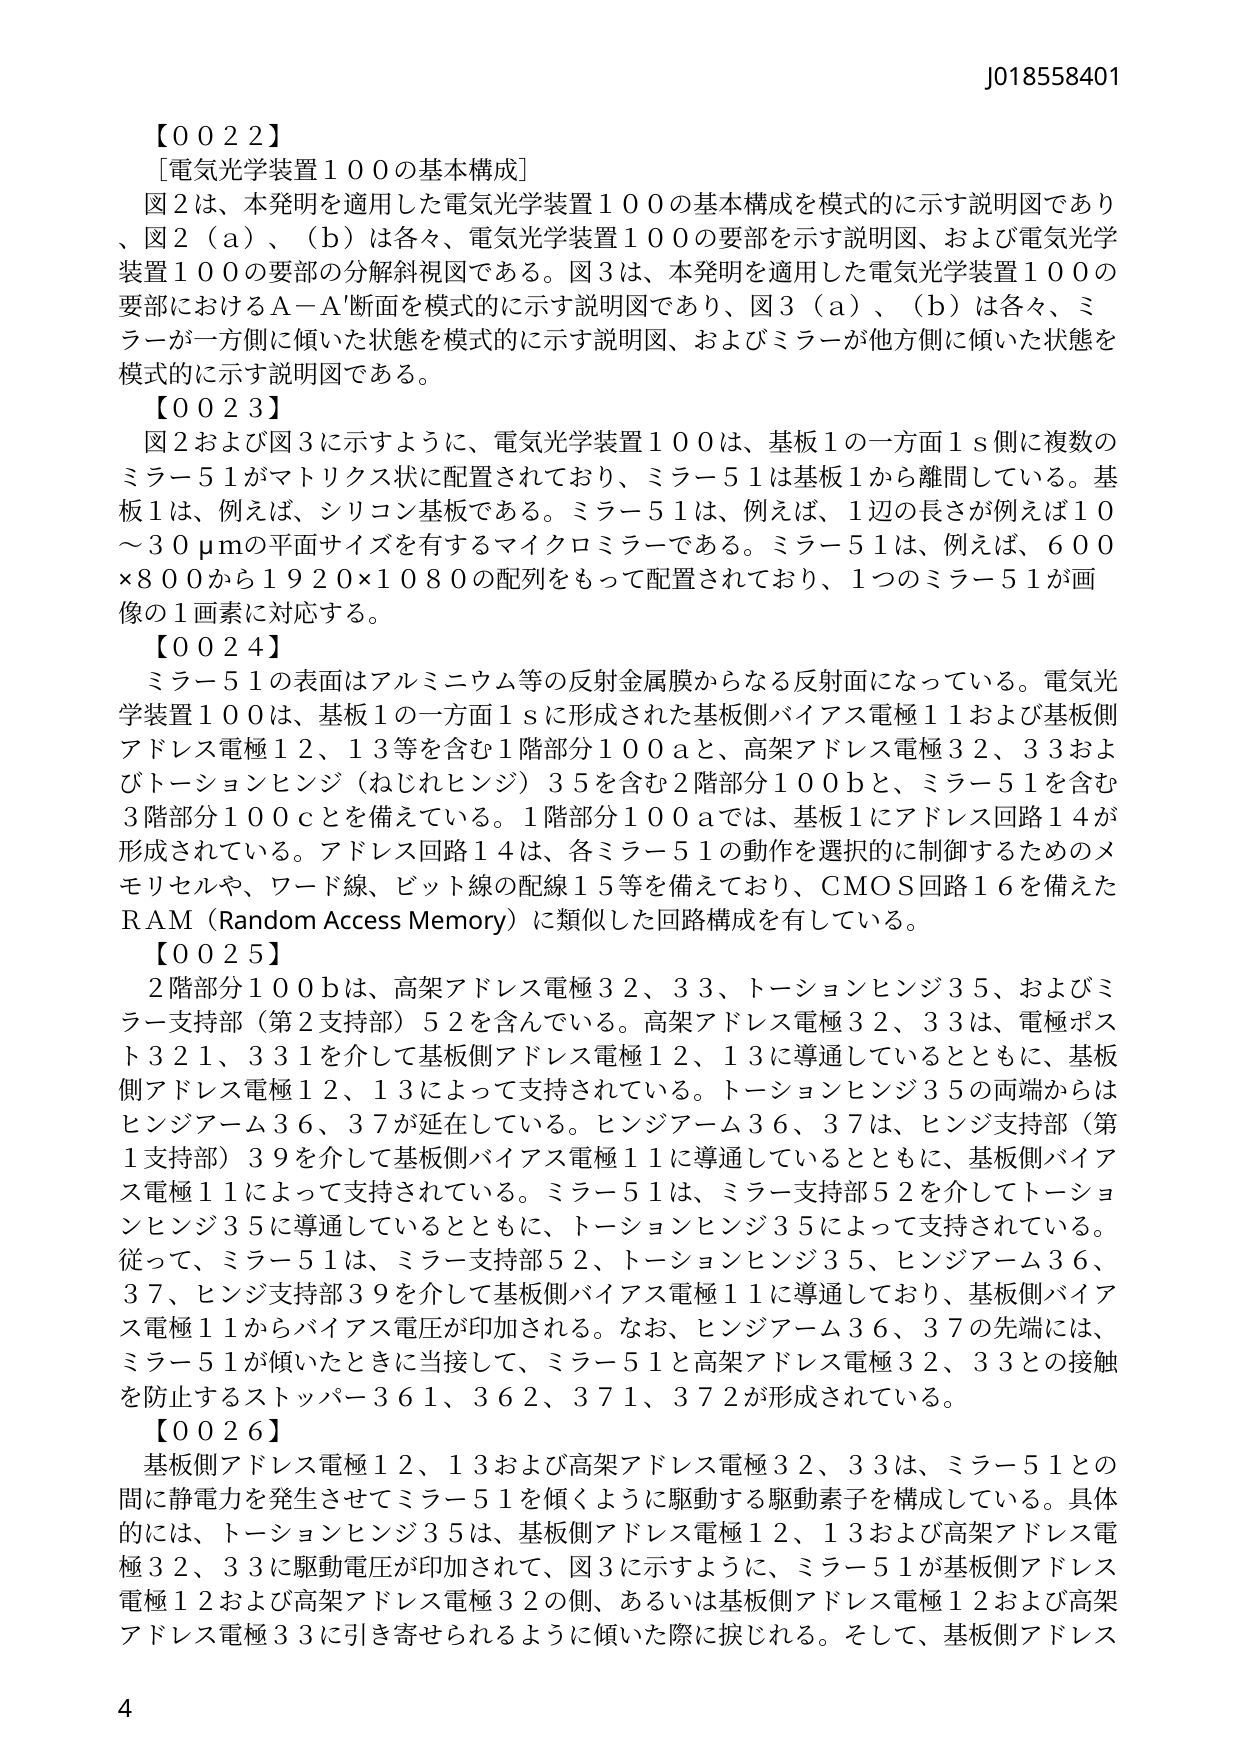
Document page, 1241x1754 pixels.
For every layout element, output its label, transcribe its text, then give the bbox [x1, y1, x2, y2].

text ヒンジアーム３６、３７が延在している。ヒンジアーム３６、３７は、ヒンジ支持部（第 [118, 1106, 1122, 1140]
text アドレス電極３３に引き寄せられるように傾いた際に捩じれる。そして、基板側アドレス [118, 1617, 1122, 1651]
text 要部におけるＡ－Ａ′断面を模式的に示す説明図であり、図３（ａ）、（ｂ）は各々、ミ [118, 288, 1122, 322]
text 装置１００の要部の分解斜視図である。図３は、本発明を適用した電気光学装置１００の [118, 254, 1122, 288]
text 基板側アドレス電極１２、１３および高架アドレス電極３２、３３は、ミラー５１との [118, 1447, 1122, 1481]
text ラーが一方側に傾いた状態を模式的に示す説明図、およびミラーが他方側に傾いた状態を [118, 322, 1122, 357]
text 【００２４】 [118, 629, 1122, 663]
text モリセルや、ワード線、ビット線の配線１５等を備えており、ＣＭＯＳ回路１６を備えた [118, 868, 1122, 902]
text ミラー５１がマトリクス状に配置されており、ミラー５１は基板１から離間している。基 [118, 459, 1122, 493]
text 極３２、３３に駆動電圧が印加されて、図３に示すように、ミラー５１が基板側アドレス [118, 1549, 1122, 1583]
text ト３２１、３３１を介して基板側アドレス電極１２、１３に導通しているとともに、基板 [118, 1038, 1122, 1072]
text ＲＡＭ（Random Access Memory）に類似した回路構成を有している。 [118, 902, 1122, 936]
text 図２は、本発明を適用した電気光学装置１００の基本構成を模式的に示す説明図であり [118, 186, 1122, 220]
text ミラー５１の表面はアルミニウム等の反射金属膜からなる反射面になっている。電気光 [118, 663, 1122, 697]
text アドレス電極１２、１３等を含む１階部分１００ａと、高架アドレス電極３２、３３およ [118, 731, 1122, 766]
text １支持部）３９を介して基板側バイアス電極１１に導通しているとともに、基板側バイア [118, 1140, 1122, 1174]
text を防止するストッパー３６１、３６２、３７１、３７２が形成されている。 [118, 1379, 1122, 1413]
text 【００２６】 [118, 1413, 1122, 1447]
text ～３０μｍの平面サイズを有するマイクロミラーである。ミラー５１は、例えば、６００ [118, 527, 1122, 561]
text ンヒンジ３５に導通しているとともに、トーションヒンジ３５によって支持されている。 [118, 1208, 1122, 1242]
text 側アドレス電極１２、１３によって支持されている。トーションヒンジ３５の両端からは [118, 1072, 1122, 1106]
text 【００２３】 [118, 391, 1122, 425]
text ×８００から１９２０×１０８０の配列をもって配置されており、１つのミラー５１が画 [118, 561, 1122, 595]
text びトーションヒンジ（ねじれヒンジ）３５を含む２階部分１００ｂと、ミラー５１を含む [118, 766, 1122, 799]
text ミラー５１が傾いたときに当接して、ミラー５１と高架アドレス電極３２、３３との接触 [118, 1345, 1122, 1379]
text 形成されている。アドレス回路１４は、各ミラー５１の動作を選択的に制御するためのメ [118, 834, 1122, 868]
text 板１は、例えば、シリコン基板である。ミラー５１は、例えば、１辺の長さが例えば１０ [118, 493, 1122, 527]
text 学装置１００は、基板１の一方面１ｓに形成された基板側バイアス電極１１および基板側 [118, 697, 1122, 731]
text 【００２２】 [118, 118, 1122, 152]
text 像の１画素に対応する。 [118, 595, 1122, 629]
text ３７、ヒンジ支持部３９を介して基板側バイアス電極１１に導通しており、基板側バイア [118, 1277, 1122, 1311]
text 図２および図３に示すように、電気光学装置１００は、基板１の一方面１ｓ側に複数の [118, 425, 1122, 459]
text 模式的に示す説明図である。 [118, 357, 1122, 391]
text ３階部分１００ｃとを備えている。１階部分１００ａでは、基板１にアドレス回路１４が [118, 799, 1122, 834]
text 、図２（ａ）、（ｂ）は各々、電気光学装置１００の要部を示す説明図、および電気光学 [118, 220, 1122, 254]
text 【００２５】 [118, 936, 1122, 970]
text ラー支持部（第２支持部）５２を含んでいる。高架アドレス電極３２、３３は、電極ポス [118, 1004, 1122, 1038]
text 間に静電力を発生させてミラー５１を傾くように駆動する駆動素子を構成している。具体 [118, 1481, 1122, 1515]
text 的には、トーションヒンジ３５は、基板側アドレス電極１２、１３および高架アドレス電 [118, 1515, 1122, 1549]
text ２階部分１００ｂは、高架アドレス電極３２、３３、トーションヒンジ３５、およびミ [118, 970, 1122, 1004]
text 電極１２および高架アドレス電極３２の側、あるいは基板側アドレス電極１２および高架 [118, 1583, 1122, 1617]
text 従って、ミラー５１は、ミラー支持部５２、トーションヒンジ３５、ヒンジアーム３６、 [118, 1242, 1122, 1277]
text ス電極１１からバイアス電圧が印加される。なお、ヒンジアーム３６、３７の先端には、 [118, 1311, 1122, 1345]
text ［電気光学装置１００の基本構成］ [118, 152, 1122, 186]
text ス電極１１によって支持されている。ミラー５１は、ミラー支持部５２を介してトーショ [118, 1174, 1122, 1208]
